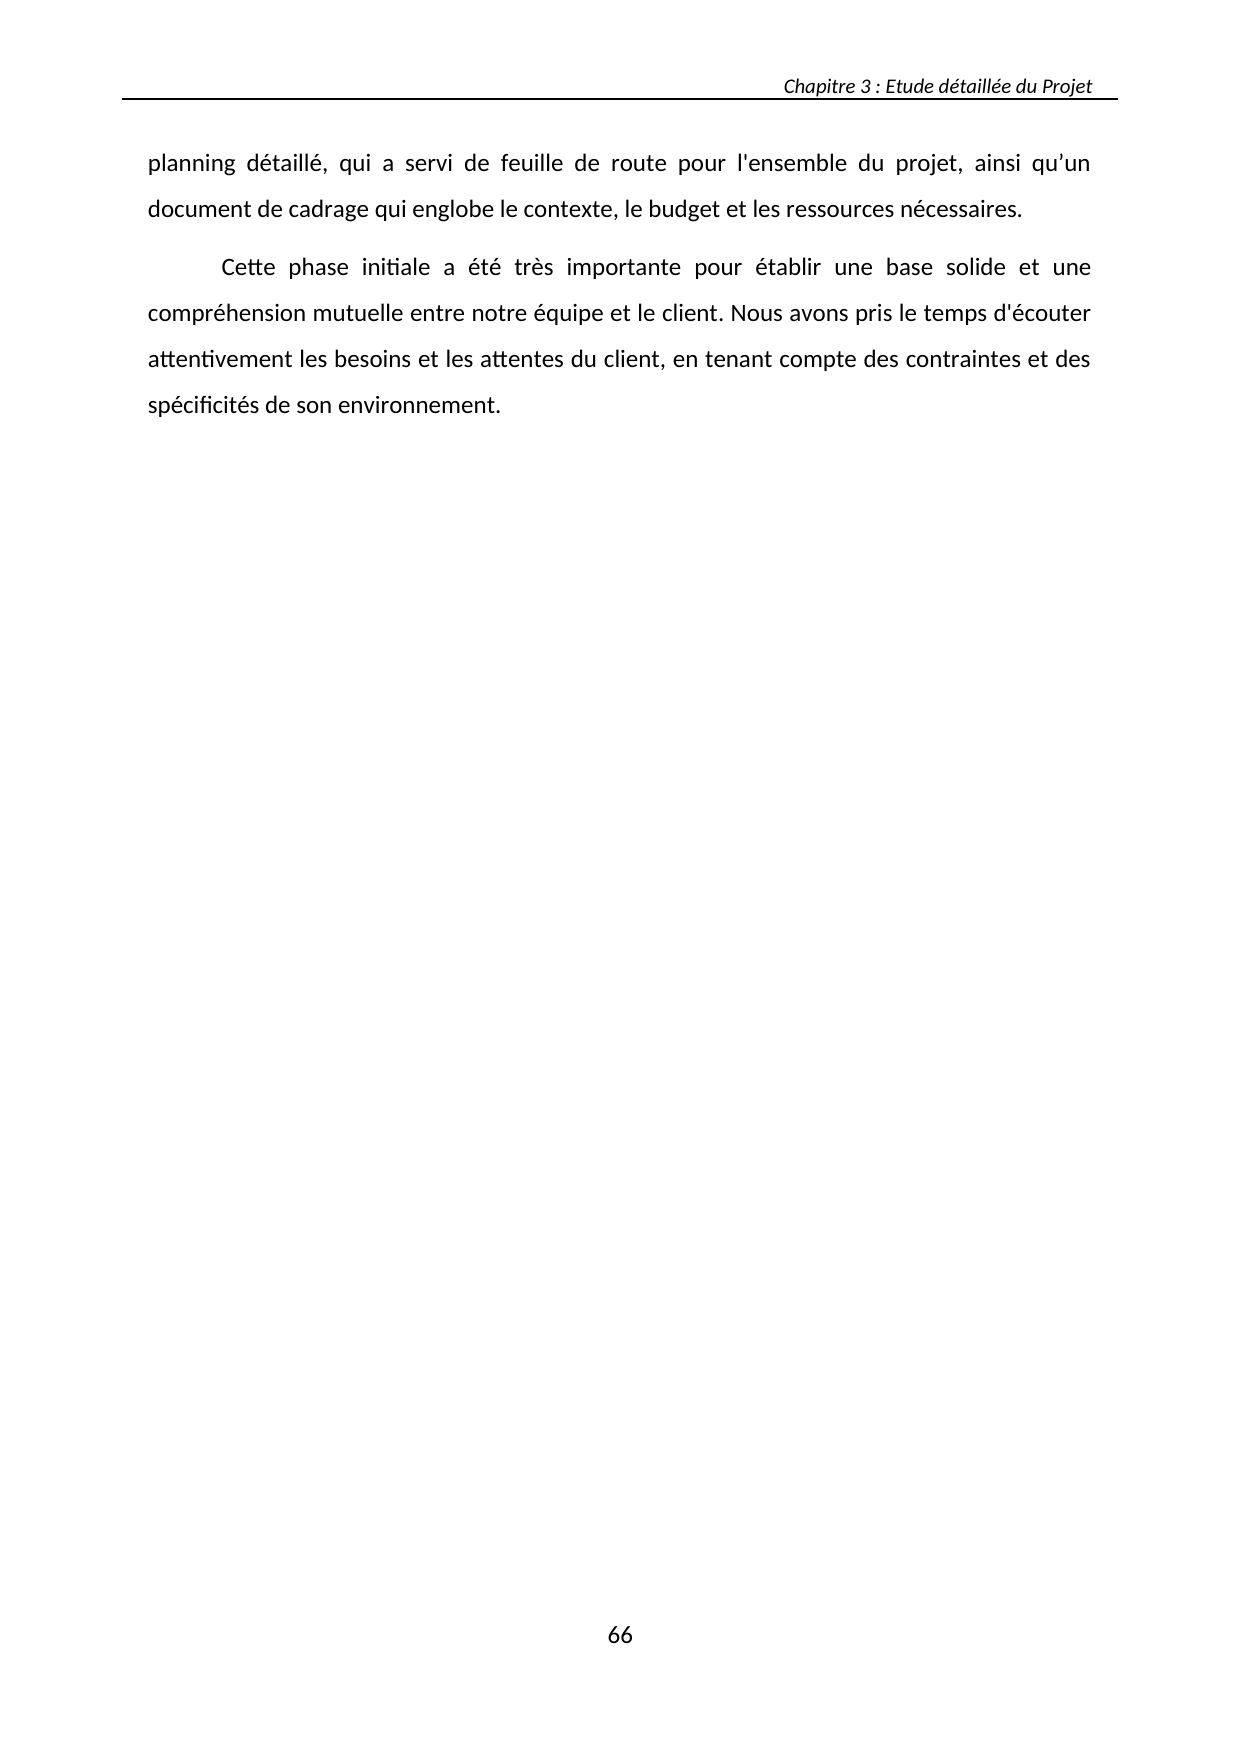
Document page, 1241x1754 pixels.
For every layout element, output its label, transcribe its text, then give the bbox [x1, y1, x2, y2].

text Cette phase initiale a été très importante pour établir une base solide et une compréhension mutuelle entre notre équipe et le client. Nous avons pris le temps d'écouter attentivement les besoins et les attentes du client, en tenant compte des contraintes et des spécificités de son environnement. [148, 252, 1093, 419]
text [148, 148, 1093, 224]
